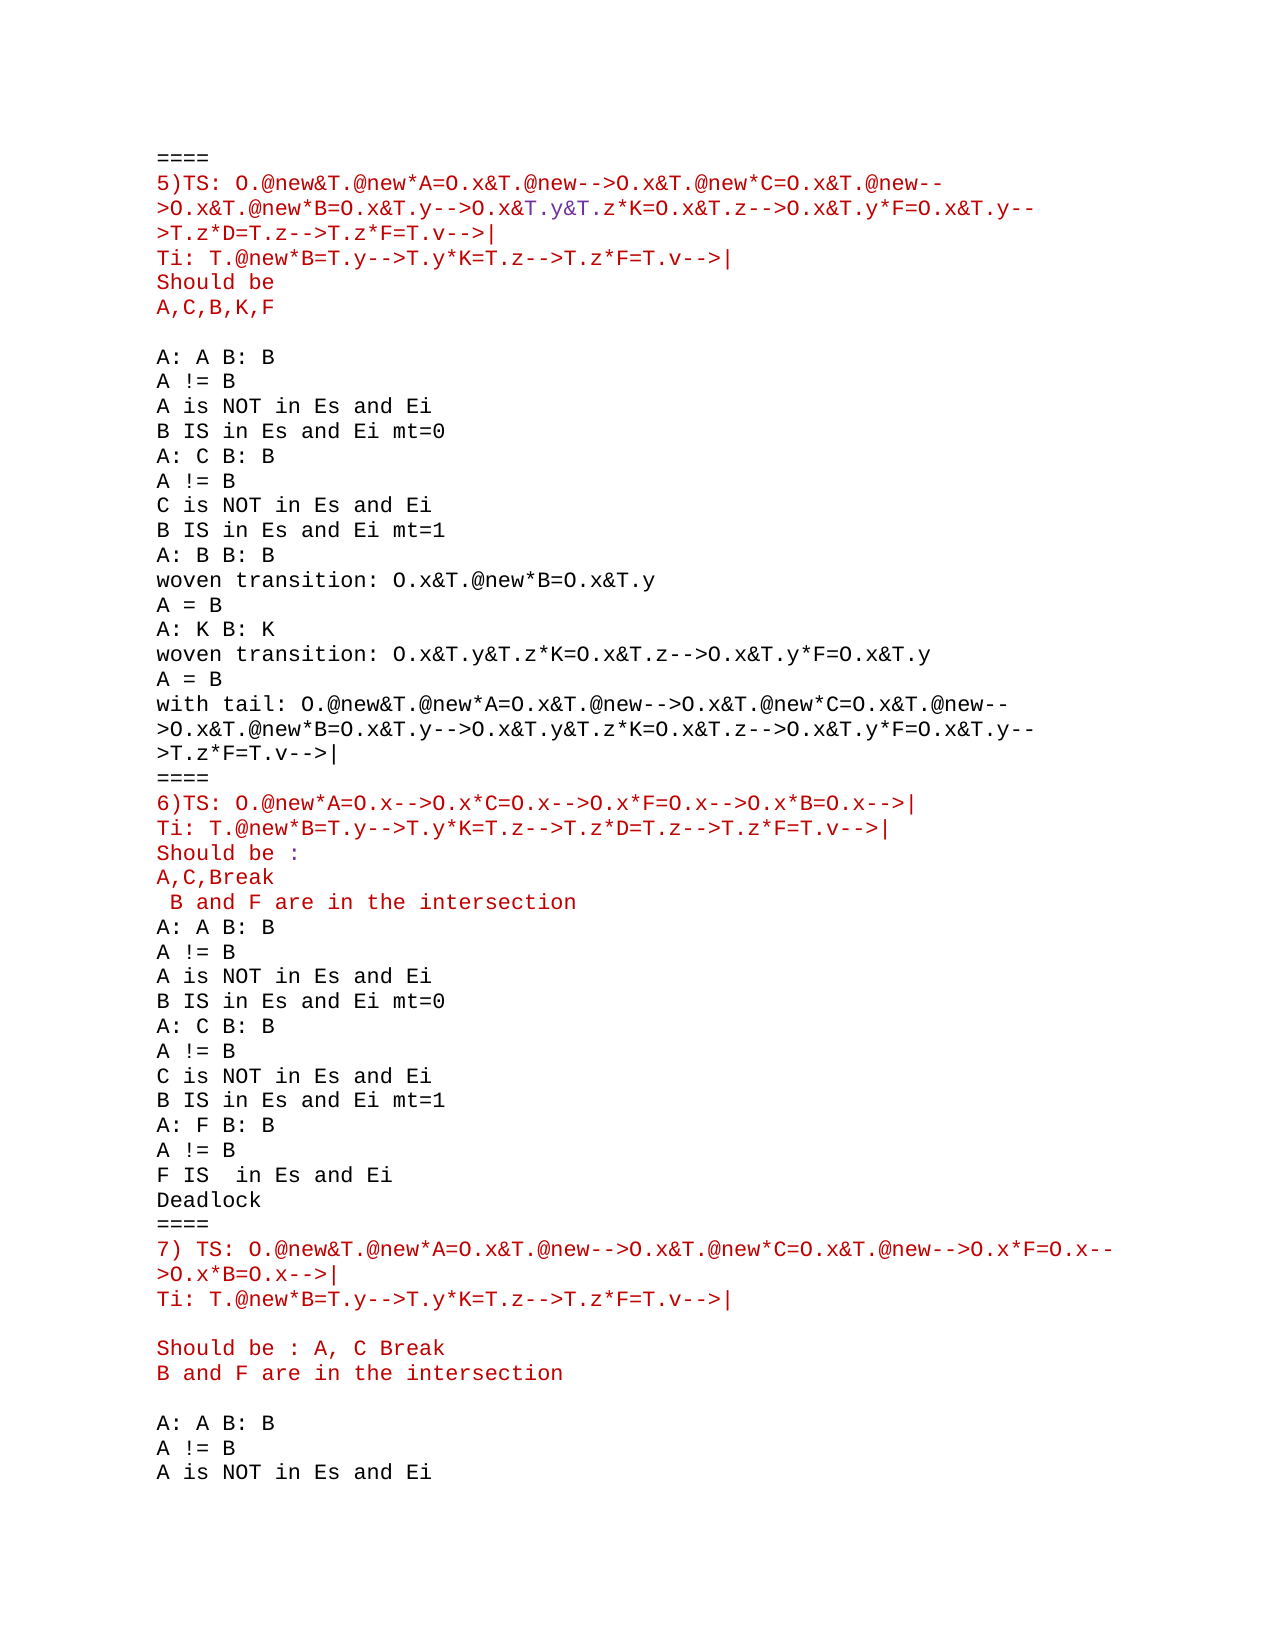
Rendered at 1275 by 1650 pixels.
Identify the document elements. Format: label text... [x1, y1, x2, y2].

text B IS in Es and Ei mt=1 [156, 1090, 1118, 1114]
text Ti: T.@new*B=T.y-->T.y*K=T.z-->T.z*F=T.v-->| [156, 1288, 1118, 1313]
text with tail: O.@new&T.@new*A=O.x&T.@new-->O.x&T.@new*C=O.x&T.@new-->O.x&T.@new*B=O.x&T.y-->O.x&T.y&T.z*K=O.x&T.z-->O.x&T.y*F=O.x&T.y-->T.z*F=T.v-->| [156, 693, 1118, 767]
text A = B [156, 594, 1118, 619]
text C is NOT in Es and Ei [156, 1065, 1118, 1090]
text A,C,B,K,F [156, 296, 1118, 321]
text 5)TS: O.@new&T.@new*A=O.x&T.@new-->O.x&T.@new*C=O.x&T.@new-->O.x&T.@new*B=O.x&T.y-->O.x&T.y&T.z*K=O.x&T.z-->O.x&T.y*F=O.x&T.y-->T.z*D=T.z-->T.z*F=T.v-->| [156, 172, 1118, 247]
text ==== [156, 148, 1118, 172]
text A: C B: B [156, 1015, 1118, 1040]
text B and F are in the intersection [156, 1362, 1118, 1387]
text A: A B: B [156, 346, 1118, 371]
text ==== [156, 1214, 1118, 1238]
text F IS in Es and Ei [156, 1164, 1118, 1189]
text C is NOT in Es and Ei [156, 495, 1118, 519]
text A: F B: B [156, 1114, 1118, 1139]
text Ti: T.@new*B=T.y-->T.y*K=T.z-->T.z*D=T.z-->T.z*F=T.v-->| [156, 817, 1118, 842]
text Ti: T.@new*B=T.y-->T.y*K=T.z-->T.z*F=T.v-->| [156, 247, 1118, 272]
text Deadlock [156, 1189, 1118, 1214]
text A is NOT in Es and Ei [156, 966, 1118, 991]
text B IS in Es and Ei mt=0 [156, 420, 1118, 445]
text A: K B: K [156, 619, 1118, 643]
text A: A B: B [156, 1412, 1118, 1437]
text A: C B: B [156, 445, 1118, 470]
text ==== [156, 767, 1118, 792]
text A: A B: B [156, 916, 1118, 941]
text B IS in Es and Ei mt=1 [156, 519, 1118, 544]
text A != B [156, 1437, 1118, 1462]
text A is NOT in Es and Ei [156, 396, 1118, 420]
text woven transition: O.x&T.@new*B=O.x&T.y [156, 569, 1118, 594]
text Should be : [156, 842, 1118, 867]
text 6)TS: O.@new*A=O.x-->O.x*C=O.x-->O.x*F=O.x-->O.x*B=O.x-->| [156, 792, 1118, 817]
text A != B [156, 470, 1118, 495]
text A: B B: B [156, 544, 1118, 569]
text B and F are in the intersection [156, 891, 1118, 916]
text Should be : A, C Break [156, 1338, 1118, 1362]
text 7) TS: O.@new&T.@new*A=O.x&T.@new-->O.x&T.@new*C=O.x&T.@new-->O.x*F=O.x-->O.x*B=O.x-->| [156, 1238, 1118, 1288]
text A != B [156, 1040, 1118, 1065]
text woven transition: O.x&T.y&T.z*K=O.x&T.z-->O.x&T.y*F=O.x&T.y [156, 643, 1118, 668]
text A is NOT in Es and Ei [156, 1462, 1118, 1486]
text A != B [156, 371, 1118, 396]
text A != B [156, 941, 1118, 966]
text Should be [156, 272, 1118, 296]
text A,C,Break [156, 867, 1118, 891]
text A = B [156, 668, 1118, 693]
text B IS in Es and Ei mt=0 [156, 991, 1118, 1015]
text A != B [156, 1139, 1118, 1164]
